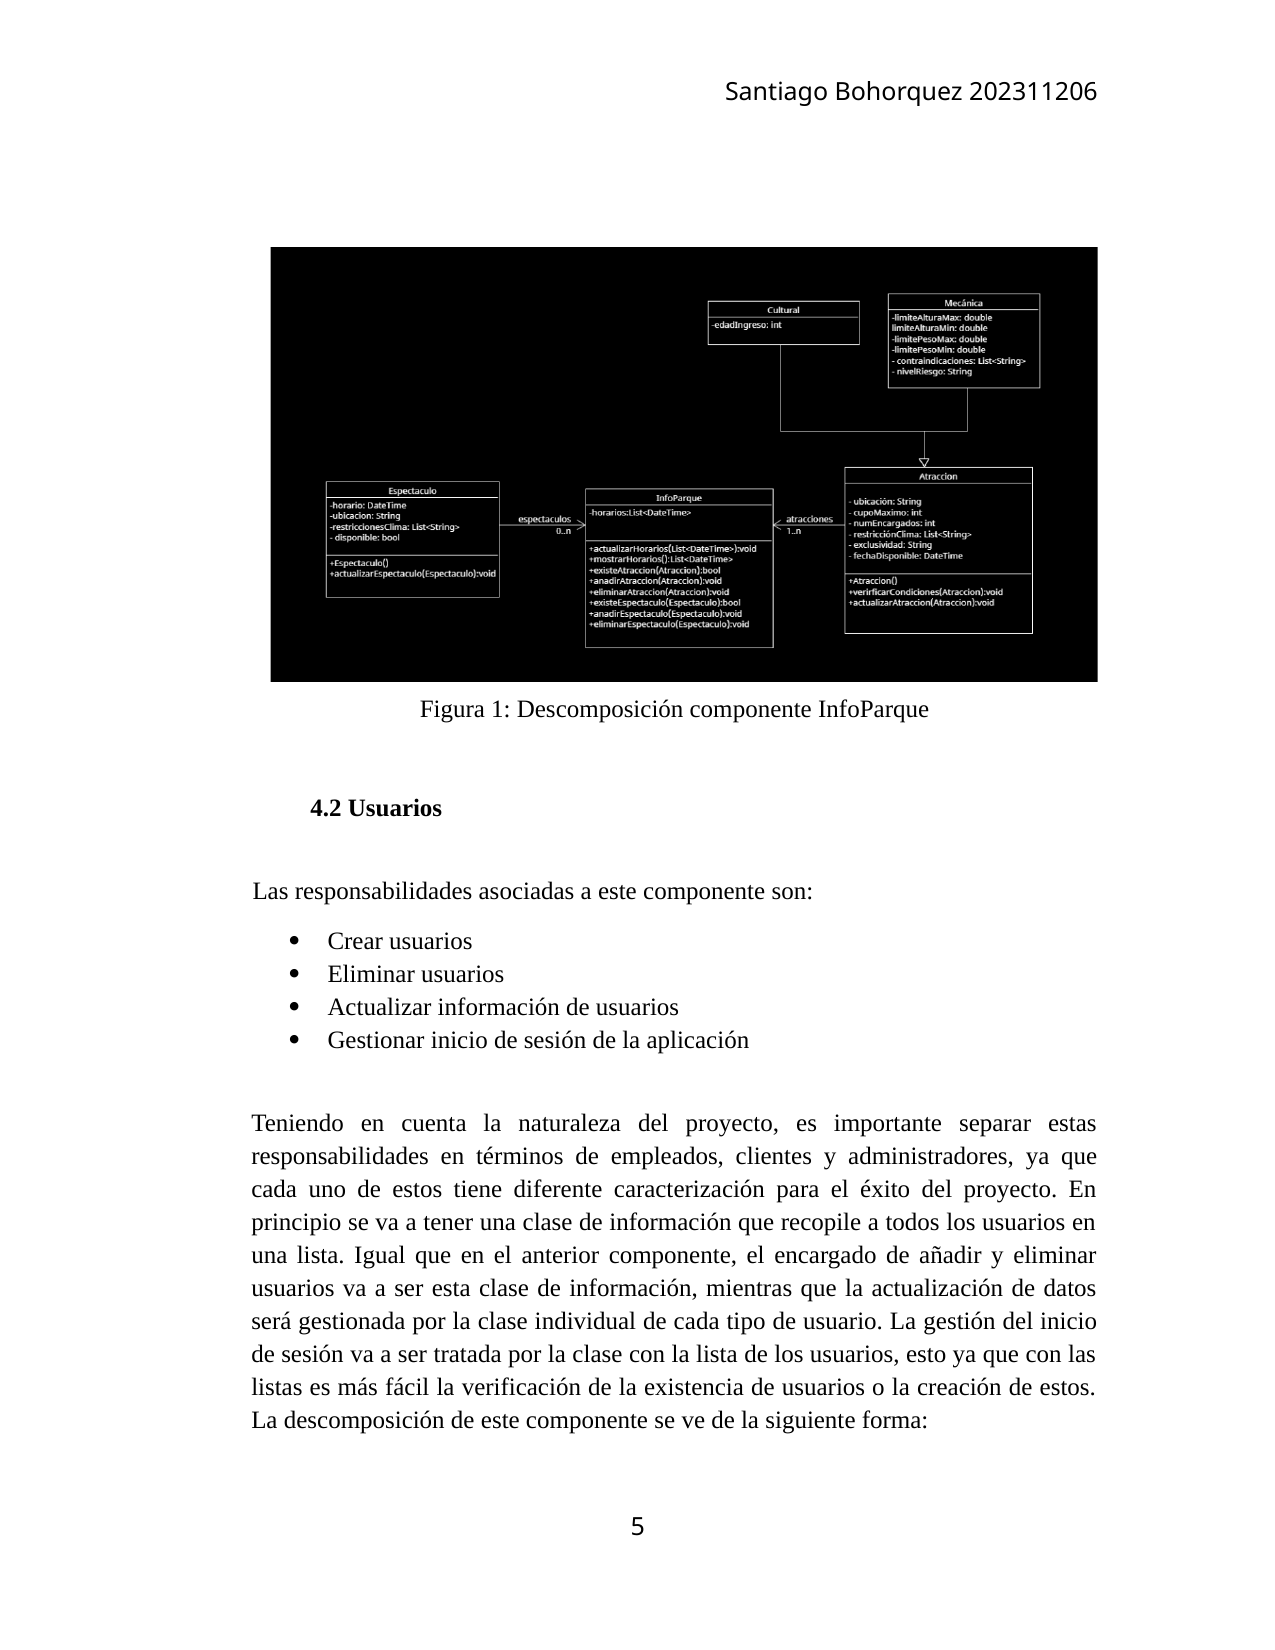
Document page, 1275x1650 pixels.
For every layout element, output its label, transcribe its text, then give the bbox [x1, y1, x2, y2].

list Usuarios [310, 793, 1098, 822]
text Las responsabilidades asociadas a este componente son: [252, 876, 1098, 905]
picture [270, 247, 1098, 682]
text Teniendo en cuenta la naturaleza del proyecto, es importante separar estas responsabilidades en términos de empleados, clientes y administradores, ya que cada uno de estos tiene diferente caracterización para el éxito del proyecto. En principio se va a tener una clase de información que recopile a todos los usuarios en una lista. Igual que en el anterior componente, el encargado de añadir y eliminar usuarios va a ser esta clase de información, mientras que la actualización de datos será gestionada por la clase individual de cada tipo de usuario. La gestión del inicio de sesión va a ser tratada por la clase con la lista de los usuarios, esto ya que con las listas es más fácil la verificación de la existencia de usuarios o la creación de estos. La descomposición de este componente se ve de la siguiente forma: [251, 1108, 1098, 1434]
text Figura 1: Descomposición componente InfoParque [251, 694, 1098, 723]
list Eliminar usuarios [290, 959, 1098, 988]
list Crear usuarios [290, 926, 1098, 955]
list Gestionar inicio de sesión de la aplicación [290, 1025, 1098, 1054]
list Actualizar información de usuarios [290, 992, 1098, 1021]
